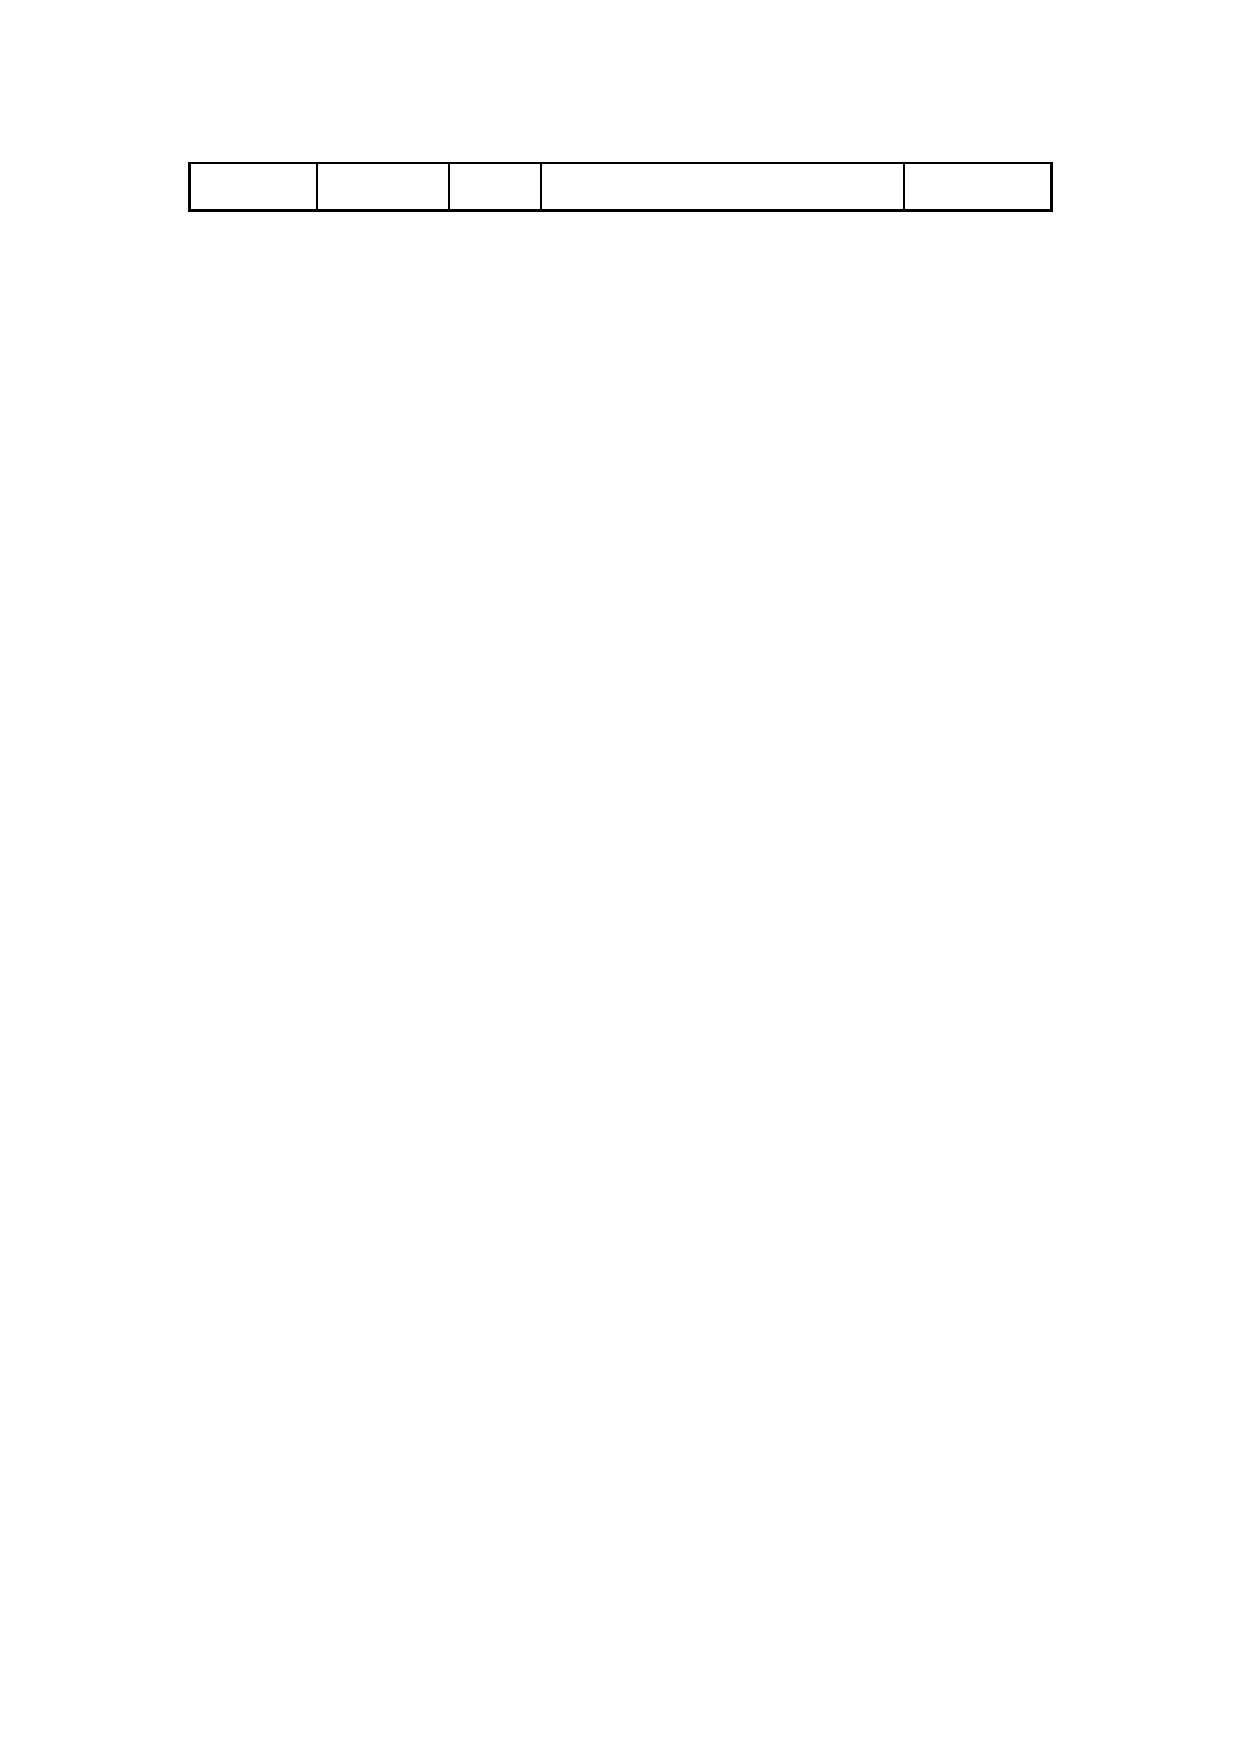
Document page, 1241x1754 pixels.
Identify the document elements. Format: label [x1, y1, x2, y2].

table_cell [905, 164, 1050, 209]
table_cell [450, 164, 540, 209]
table_cell [542, 164, 903, 209]
table_cell [191, 164, 316, 209]
table_cell [318, 164, 448, 209]
